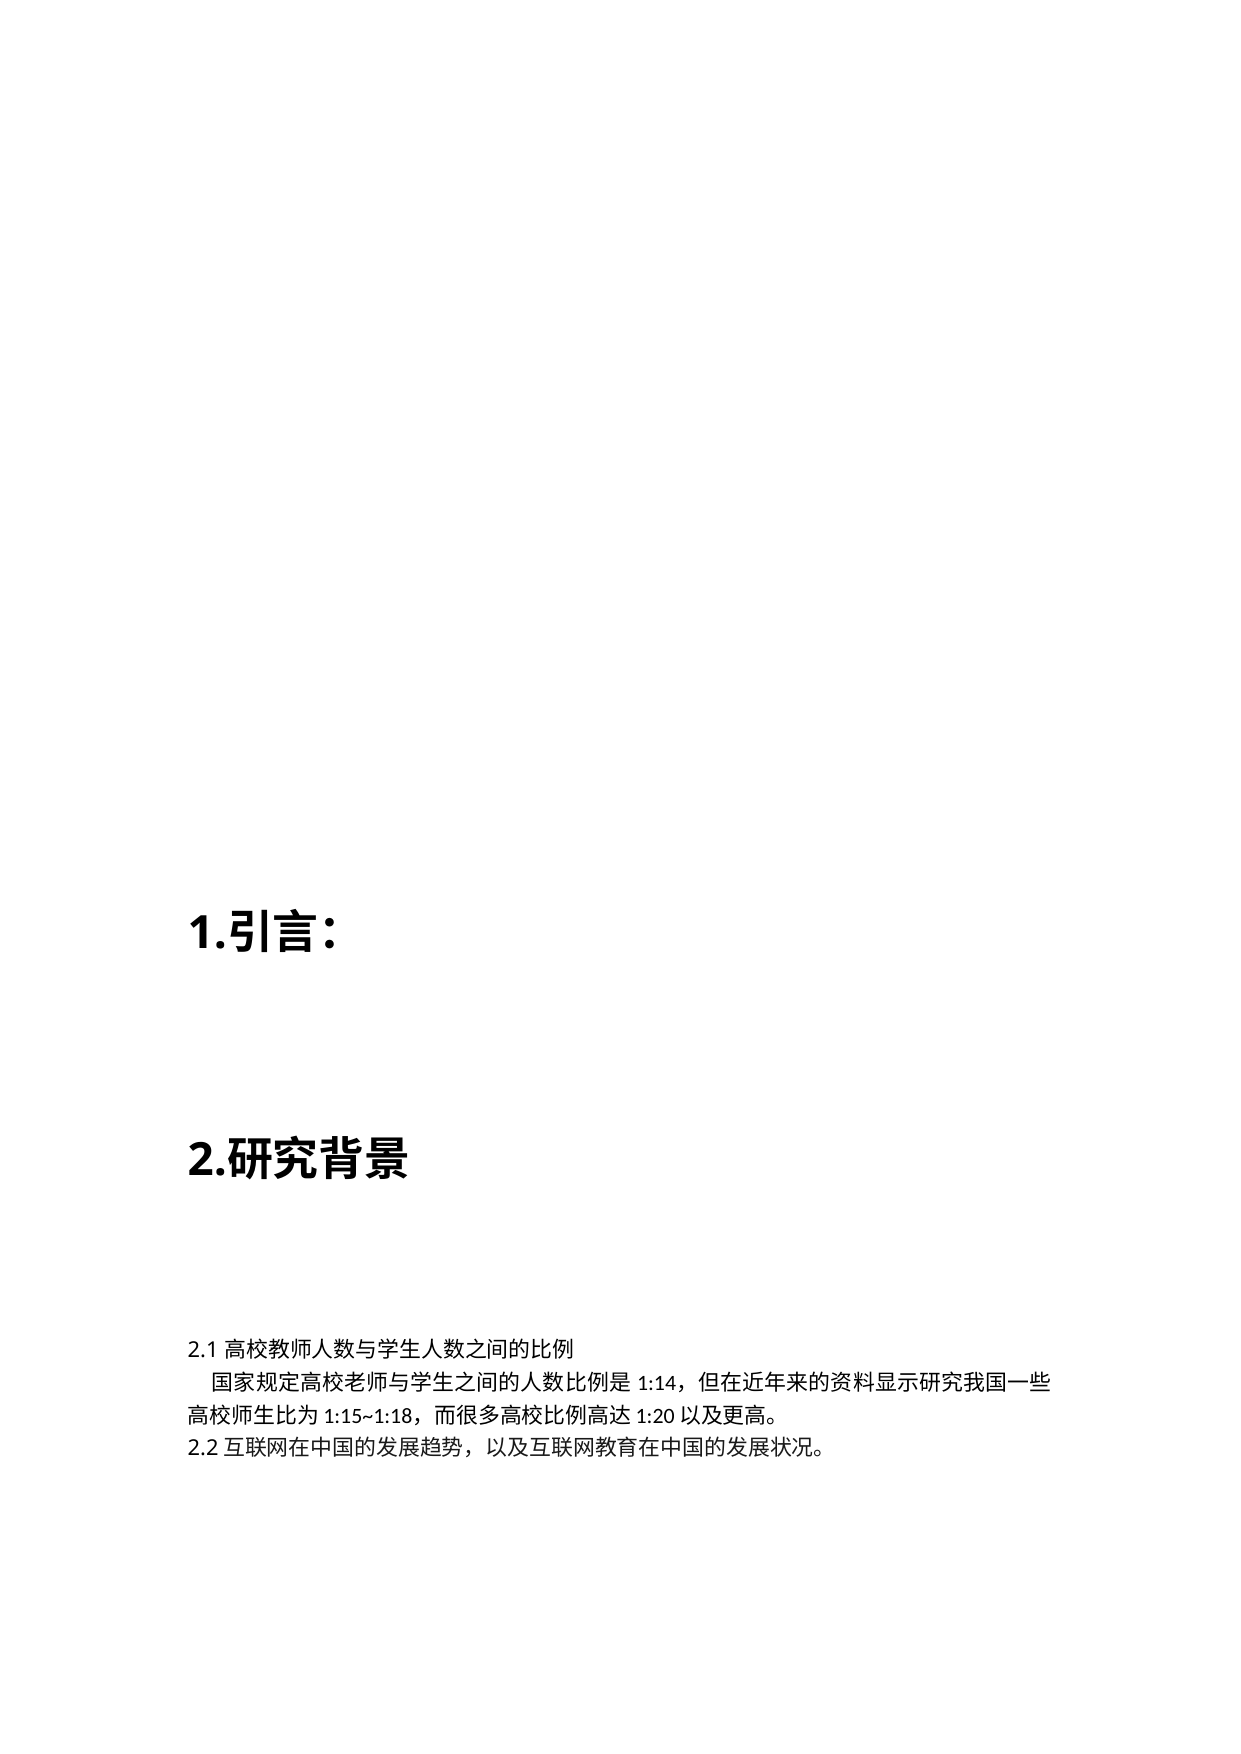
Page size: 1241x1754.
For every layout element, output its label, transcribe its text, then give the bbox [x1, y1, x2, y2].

subtitle 2.研究背景 [187, 1107, 1053, 1204]
text 2.1 高校教师人数与学生人数之间的比例 [187, 1332, 1053, 1365]
subtitle 1.引言： [187, 880, 1053, 977]
text 国家规定高校老师与学生之间的人数比例是1:14，但在近年来的资料显示研究我国一些高校师生比为1:15~1:18，而很多高校比例高达1:20以及更高。 [187, 1365, 1053, 1430]
text 2.2互联网在中国的发展趋势，以及互联网教育在中国的发展状况。 [187, 1430, 1053, 1462]
